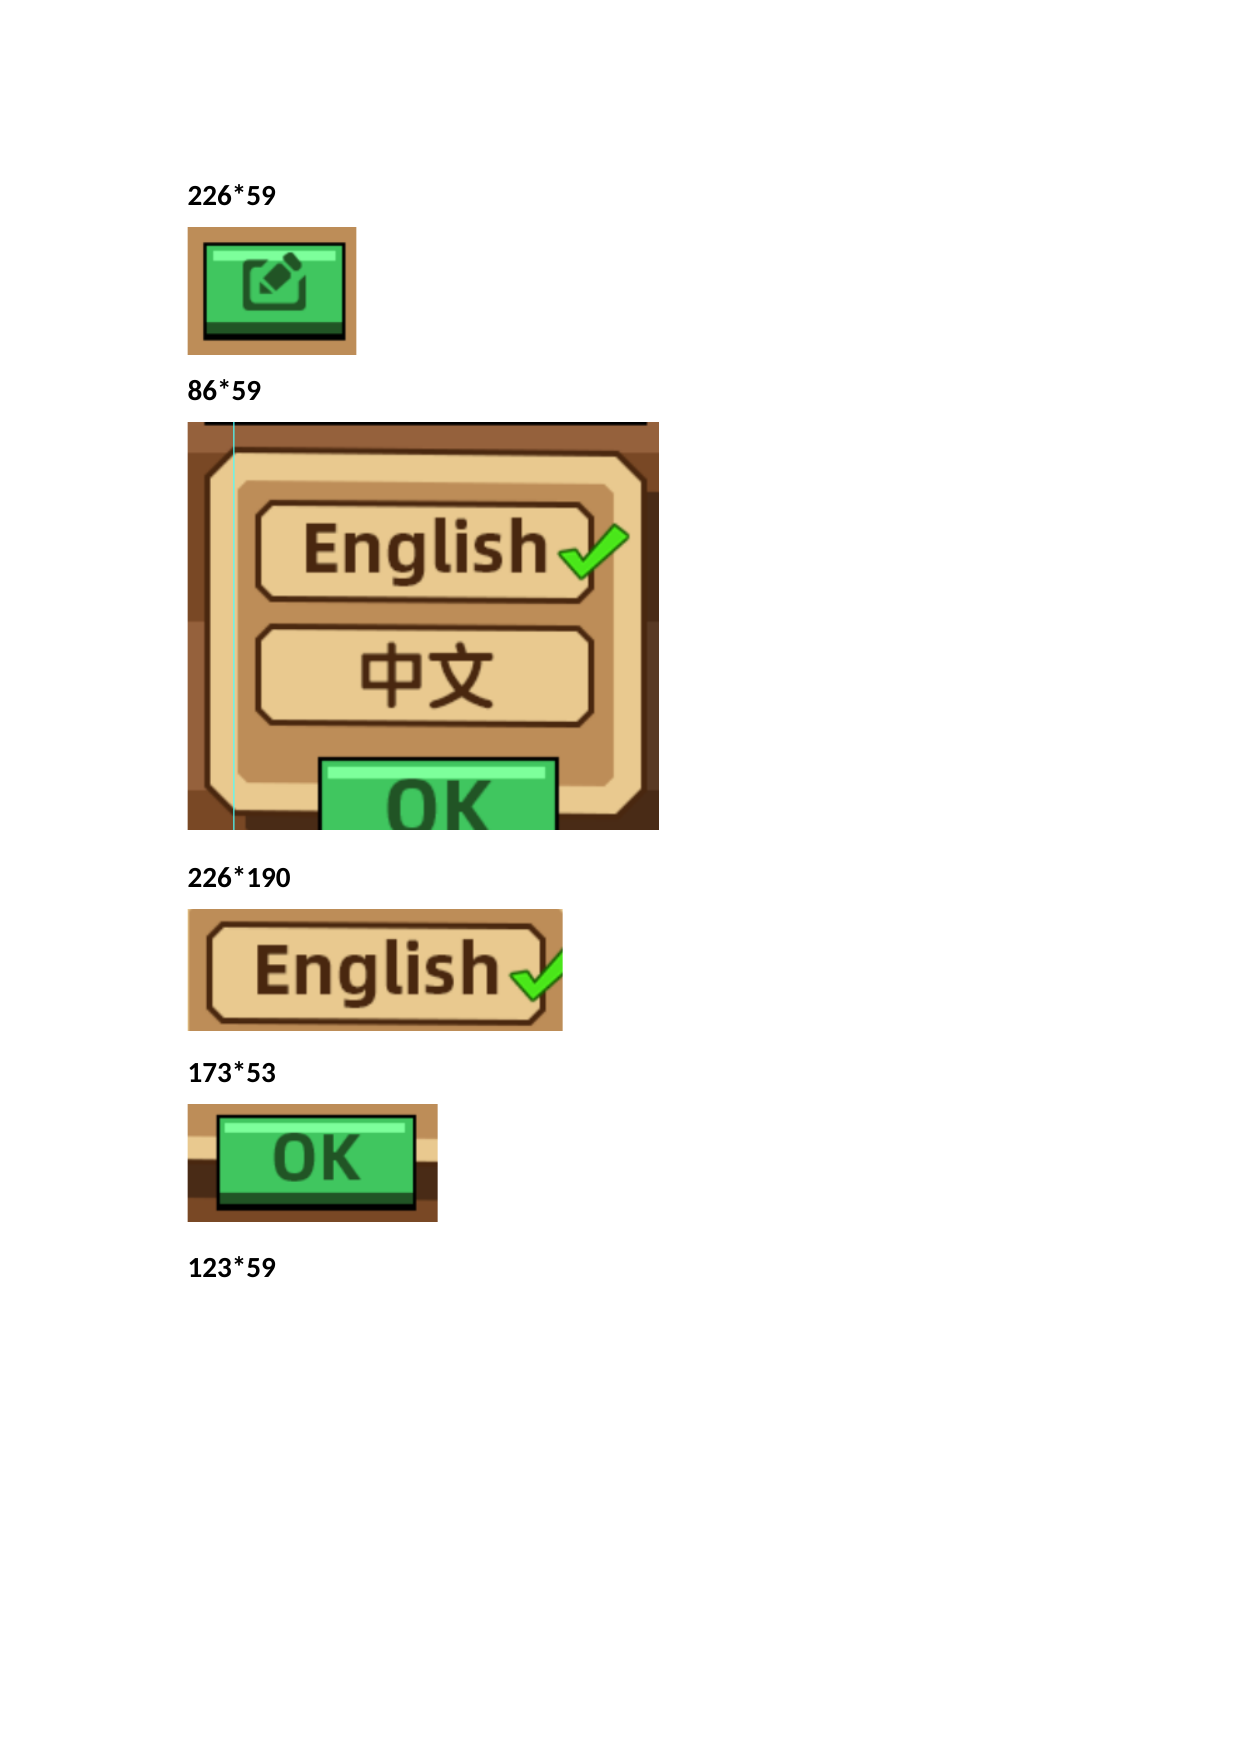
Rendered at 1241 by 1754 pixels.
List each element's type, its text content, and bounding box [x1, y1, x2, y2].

text 226*190 [187, 844, 1053, 909]
text 123*59 [187, 1234, 1053, 1299]
picture [187, 422, 659, 830]
picture [187, 909, 563, 1031]
text 173*53 [187, 1039, 1053, 1104]
picture [187, 227, 357, 355]
text 226*59 [187, 162, 1053, 227]
text 86*59 [187, 357, 1053, 422]
picture [187, 1104, 438, 1222]
